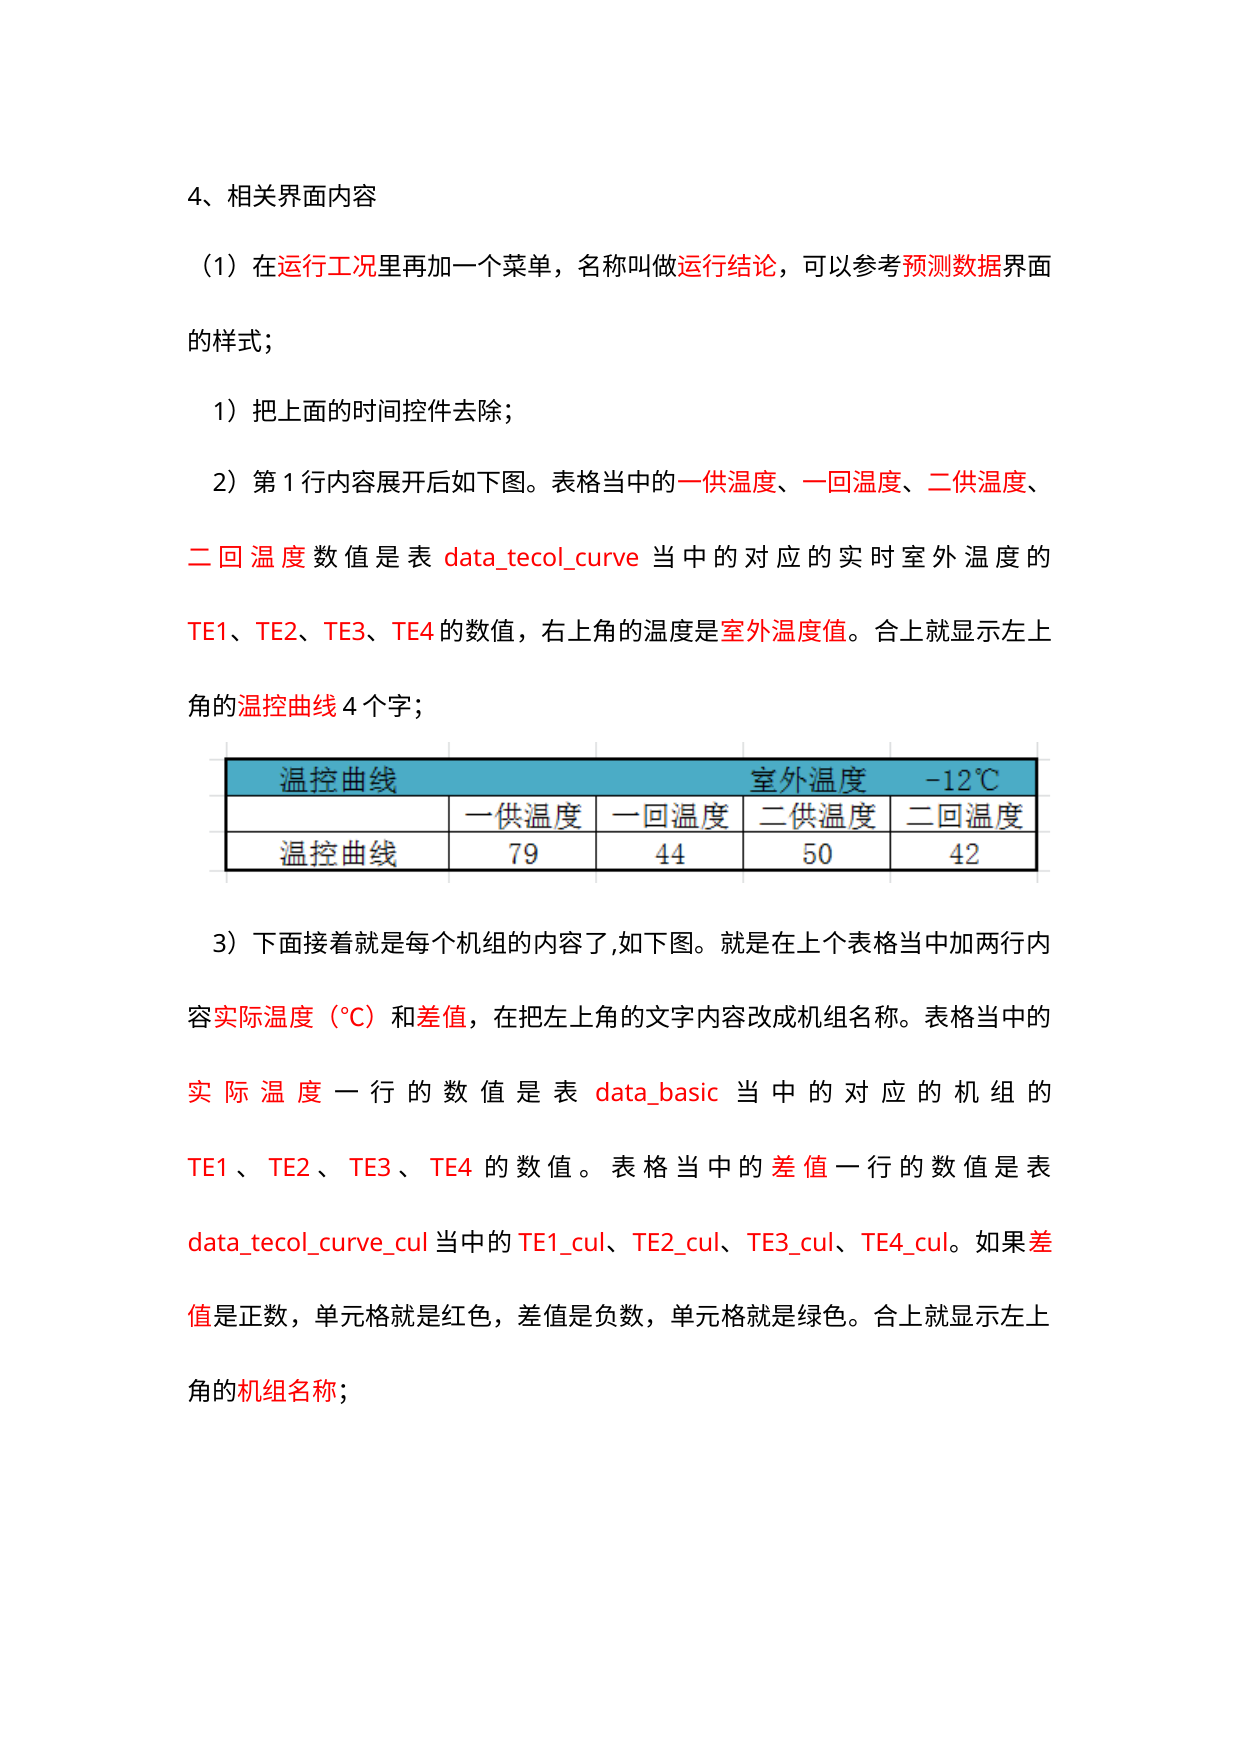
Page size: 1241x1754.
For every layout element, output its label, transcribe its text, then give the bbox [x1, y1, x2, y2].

text （1）在运行工况里再加一个菜单，名称叫做运行结论，可以参考预测数据界面的样式； [187, 232, 1053, 372]
text 1）把上面的时间控件去除； [187, 377, 1053, 442]
text 2）第1行内容展开后如下图。表格当中的一供温度、一回温度、二供温度、二回温度数值是表data_tecol_curve当中的对应的实时室外温度的TE1、TE2、TE3、TE4的数值，右上角的温度是室外温度值。合上就显示左上角的温控曲线4个字； [187, 448, 1053, 737]
text 3）下面接着就是每个机组的内容了,如下图。就是在上个表格当中加两行内容实际温度（℃）和差值，在把左上角的文字内容改成机组名称。表格当中的实际温度一行的数值是表data_basic当中的对应的机组的TE1、TE2、TE3、TE4的数值。表格当中的差值一行的数值是表data_tecol_curve_cul当中的TE1_cul、TE2_cul、TE3_cul、TE4_cul。如果差值是正数，单元格就是红色，差值是负数，单元格就是绿色。合上就显示左上角的机组名称； [187, 909, 1053, 1422]
text 4、相关界面内容 [187, 162, 1053, 227]
picture [209, 742, 1050, 883]
